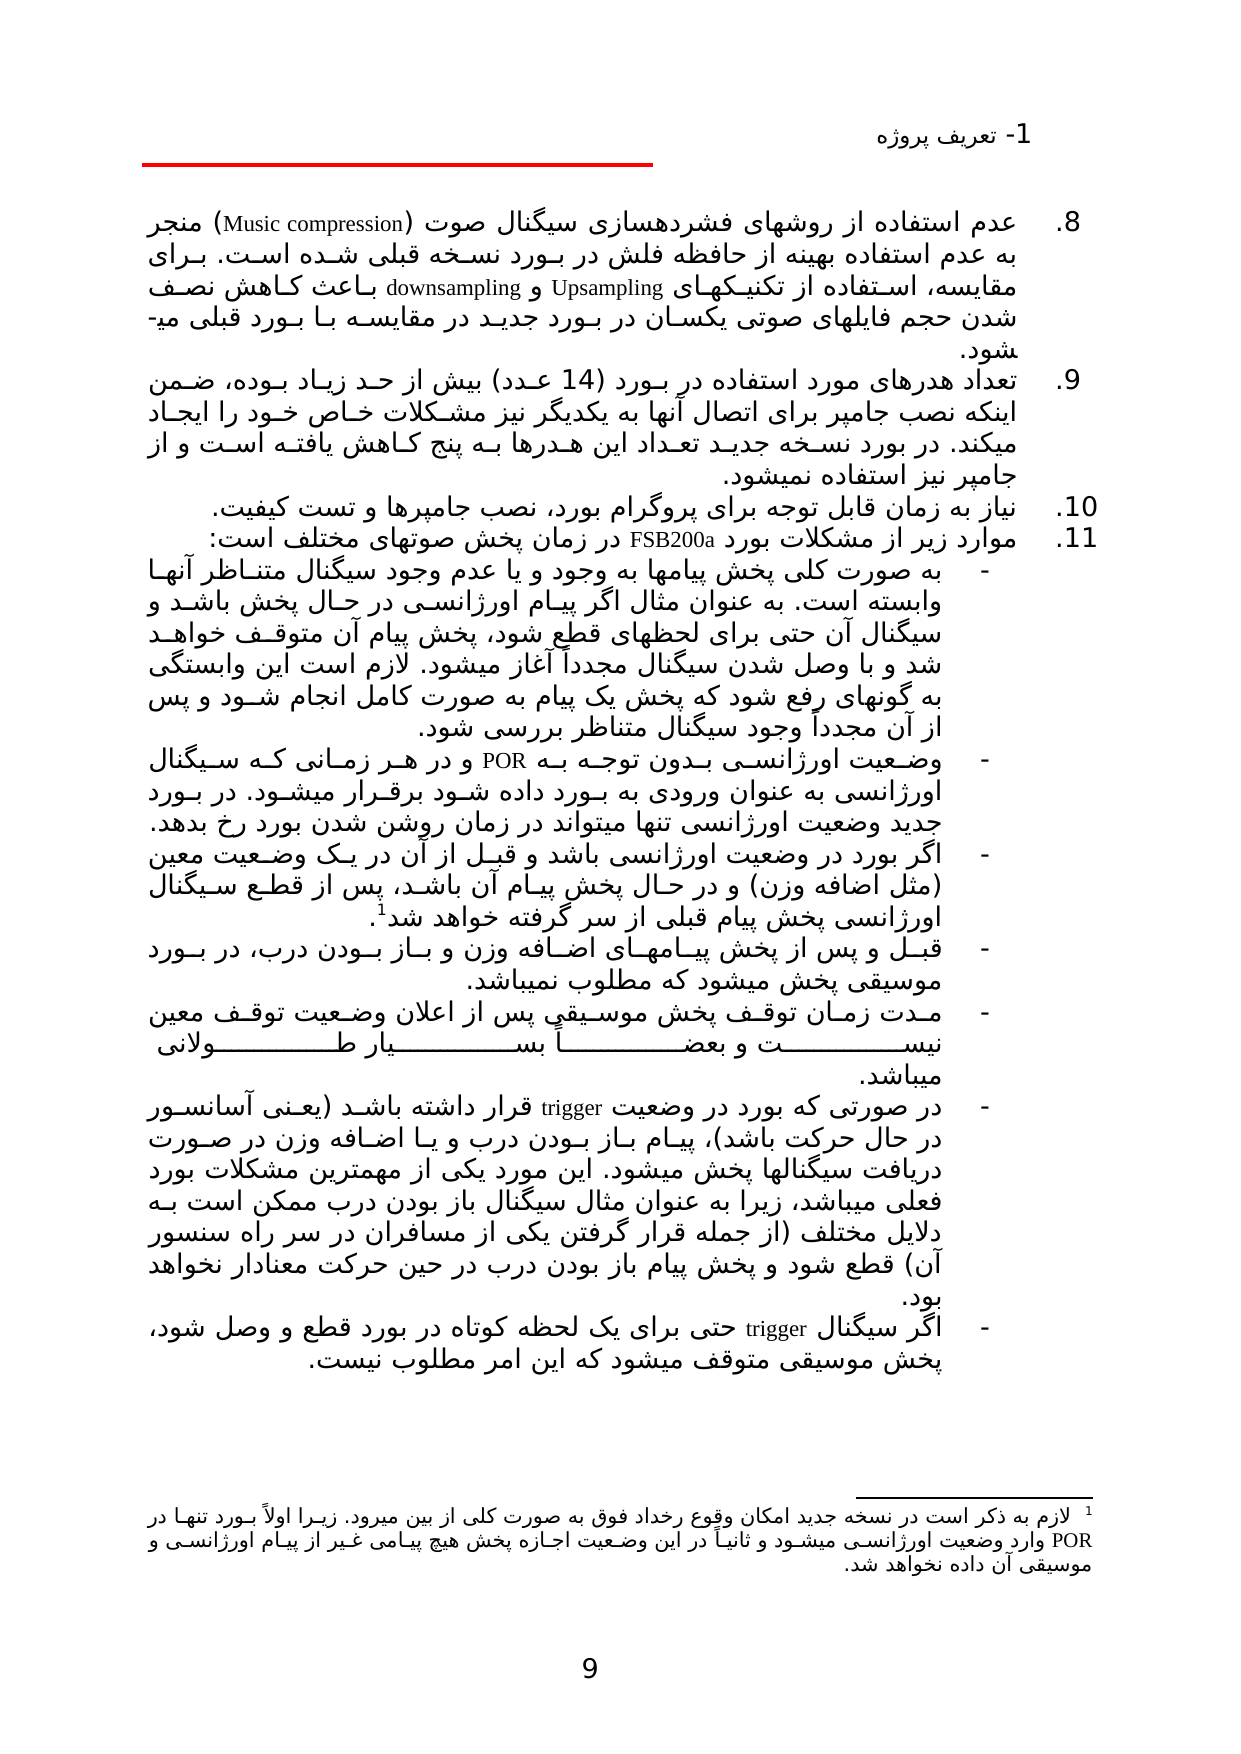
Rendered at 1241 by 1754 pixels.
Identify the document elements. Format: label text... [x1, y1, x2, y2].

list اگر سیگنال trigger حتی برای یک لحظه کوتاه در بورد قطع و وصل شود، پخش موسیقی متوقف میشود که این امر مطلوب نیست. [148, 1311, 980, 1374]
list نیاز به زمان قابل توجه برای پروگرام بورد، نصب جامپرها و تست کیفیت. [148, 491, 1055, 522]
list تعداد هدرهای مورد استفاده در بورد (14 عدد) بیش از حد زیاد بوده، ضمن اینکه نصب جامپر برای اتصال آنها به یکدیگر نیز مشکلات خاص خود را ایجاد میکند. در بورد نسخه جدید تعداد این هدرها به پنج کاهش یافته است و از جامپر نیز استفاده نمیشود. [148, 364, 1055, 491]
list عدم استفاده از روشهای فشردهسازی سیگنال صوت (Music compression) منجر به عدم استفاده بهینه از حافظه فلش در بورد نسخه قبلی شده است. برای مقایسه، استفاده از تکنیکهای Upsampling و downsampling باعث کاهش نصف شدن حجم فایلهای صوتی یکسان در بورد جدید در مقایسه با بورد قبلی میشود. [148, 207, 1055, 364]
list اگر بورد در وضعیت اورژانسی باشد و قبل از آن در یک وضعیت معین (مثل اضافه وزن) و در حال پخش پیام آن باشد، پس از قطع سیگنال اورژانسی پخش پیام قبلی از سر گرفته خواهد شد. [148, 838, 980, 933]
list قبل و پس از پخش پیامهای اضافه وزن و باز بودن درب، در بورد موسیقی پخش میشود که مطلوب نمیباشد. [148, 933, 980, 996]
list در صورتی که بورد در وضعیت trigger قرار داشته باشد (یعنی آسانسور در حال حرکت باشد)، پیام باز بودن درب و یا اضافه وزن در صورت دریافت سیگنالها پخش میشود. این مورد یکی از مهمترین مشکلات بورد فعلی میباشد، زیرا به عنوان مثال سیگنال باز بودن درب ممکن است به دلایل مختلف (از جمله قرار گرفتن یکی از مسافران در سر راه سنسور آن) قطع شود و پخش پیام باز بودن درب در حین حرکت معنادار نخواهد بود. [148, 1091, 980, 1311]
list وضعیت اورژانسی بدون توجه به POR و در هر زمانی که سیگنال اورژانسی به عنوان ورودی به بورد داده شود برقرار میشود. در بورد جدید وضعیت اورژانسی تنها میتواند در زمان روشن شدن بورد رخ بدهد. [148, 743, 980, 838]
list موارد زیر از مشکلات بورد FSB200a در زمان پخش صوتهای مختلف است: [148, 522, 1055, 554]
list به صورت کلی پخش پیامها به وجود و یا عدم وجود سیگنال متناظر آنها وابسته است. به عنوان مثال اگر پیام اورژانسی در حال پخش باشد و سیگنال آن حتی برای لحظهای قطع شود، پخش پیام آن متوقف خواهد شد و با وصل شدن سیگنال مجدداً آغاز میشود. لازم است این وابستگی به گونهای رفع شود که پخش یک پیام به صورت کامل انجام شود و پس از آن مجدداً وجود سیگنال متناظر بررسی شود. [148, 554, 980, 743]
list مدت زمان توقف پخش موسیقی پس از اعلان وضعیت توقف معین نیست و بعضاً بسیار طولانی میباشد. [148, 996, 980, 1091]
